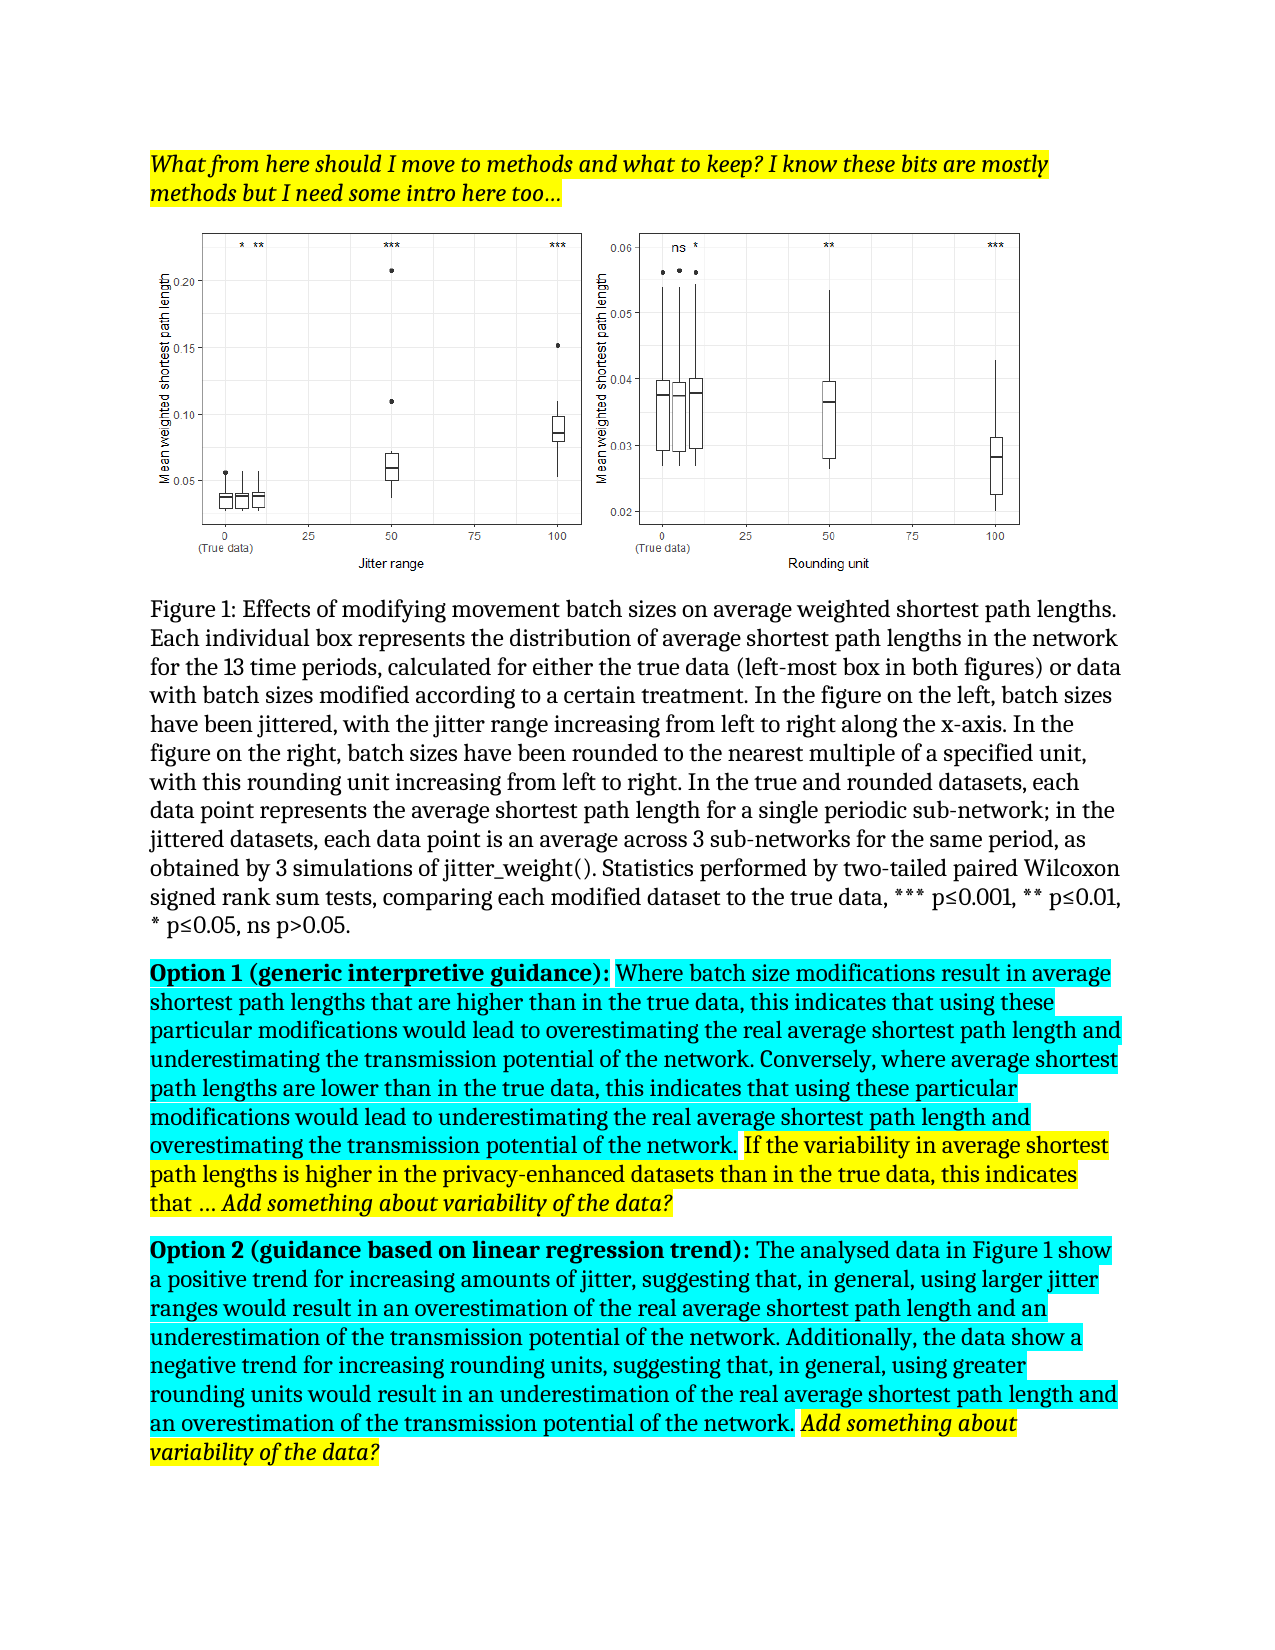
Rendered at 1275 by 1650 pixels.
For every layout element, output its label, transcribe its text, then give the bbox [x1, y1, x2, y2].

text What from here should I move to methods and what to keep? I know these bits are mostly methods but I need some intro here too… [562, 150, 1125, 207]
text Option 1 (generic interpretive guidance): Where batch size modifications result in average shortest path lengths that are higher than in the true data, this indicates that using these particular modifications would lead to overestimating the real average shortest path length and underestimating the transmission potential of the network. Conversely, where average shortest path lengths are lower than in the true data, this indicates that using these particular modifications would lead to underestimating the real average shortest path length and overestimating the transmission potential of the network. If the variability in average shortest path lengths is higher in the privacy-enhanced datasets than in the true data, this indicates that … Add something about variability of the data? [150, 959, 1125, 1217]
picture [150, 226, 1025, 577]
text Figure 1: Effects of modifying movement batch sizes on average weighted shortest path lengths. Each individual box represents the distribution of average shortest path lengths in the network for the 13 time periods, calculated for either the true data (left-most box in both figures) or data with batch sizes modified according to a certain treatment. In the figure on the left, batch sizes have been jittered, with the jitter range increasing from left to right along the x-axis. In the figure on the right, batch sizes have been rounded to the nearest multiple of a specified unit, with this rounding unit increasing from left to right. In the true and rounded datasets, each data point represents the average shortest path length for a single periodic sub-network; in the jittered datasets, each data point is an average across 3 sub-networks for the same period, as obtained by 3 simulations of jitter_weight(). Statistics performed by two-tailed paired Wilcoxon signed rank sum tests, comparing each modified dataset to the true data, *** p≤0.001, ** p≤0.01, * p≤0.05, ns p>0.05. [150, 595, 1125, 940]
text Option 2 (guidance based on linear regression trend): The analysed data in Figure 1 show a positive trend for increasing amounts of jitter, suggesting that, in general, using larger jitter ranges would result in an overestimation of the real average shortest path length and an underestimation of the transmission potential of the network. Additionally, the data show a negative trend for increasing rounding units, suggesting that, in general, using greater rounding units would result in an underestimation of the real average shortest path length and an overestimation of the transmission potential of the network. Add something about variability of the data? [150, 1236, 1125, 1466]
